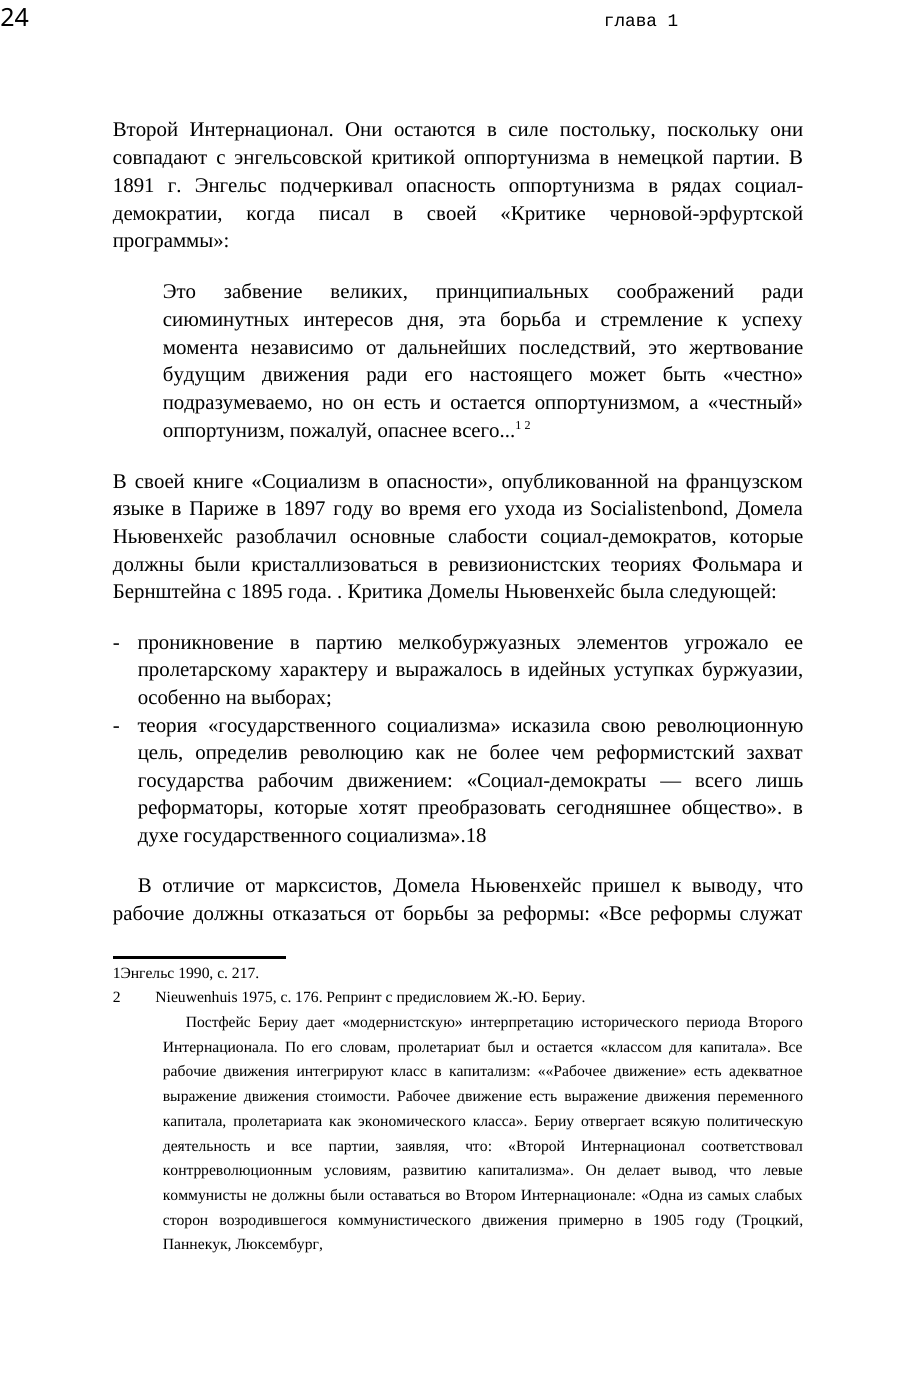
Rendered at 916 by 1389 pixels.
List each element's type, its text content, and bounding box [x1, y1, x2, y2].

text Второй Интернационал. Они остаются в силе постольку, поскольку они совпадают с энгельсовской критикой оппортунизма в немецкой партии. В 1891 г. Энгельс подчеркивал опасность оппортунизма в рядах социал-демократии, когда писал в своей «Критике черновой-эрфуртской программы»: [113, 117, 804, 252]
text В своей книге «Социализм в опасности», опубликованной на французском языке в Париже в 1897 году во время его ухода из Socialistenbond, Домела Ньювенхейс разоблачил основные слабости социал-демократов, которые должны были кристаллизоваться в ревизионистских теориях Фольмара и Бернштейна с 1895 года. . Критика Домелы Ньювенхейс была следующей: [113, 469, 804, 603]
list теория «государственного социализма» исказила свою революционную цель, определив революцию как не более чем реформистский захват государства рабочим движением: «Социал-демократы — всего лишь реформаторы, которые хотят преобразовать сегодняшнее общество». в духе государственного социализма».18 [113, 712, 804, 847]
text В отличие от марксистов, Домела Ньювенхейс пришел к выводу, что рабочие должны отказаться от борьбы за реформы: «Все реформы служат только укреплению существующего положения дел». Он также считал, что эволюция социал-демократии неизбежно приведет к интеграции в буржуазию: «триумф [113, 873, 804, 925]
list проникновение в партию мелкобуржуазных элементов угрожало ее пролетарскому характеру и выражалось в идейных уступках буржуазии, особенно на выборах; [113, 630, 804, 709]
text Это забвение великих, принципиальных соображений ради сиюминутных интересов дня, эта борьба и стремление к успеху момента независимо от дальнейших последствий, это жертвование будущим движения ради его настоящего может быть «честно» подразумеваемо, но он есть и остается оппортунизмом, а «честный» оппортунизм, пожалуй, опаснее всего... [163, 279, 804, 442]
